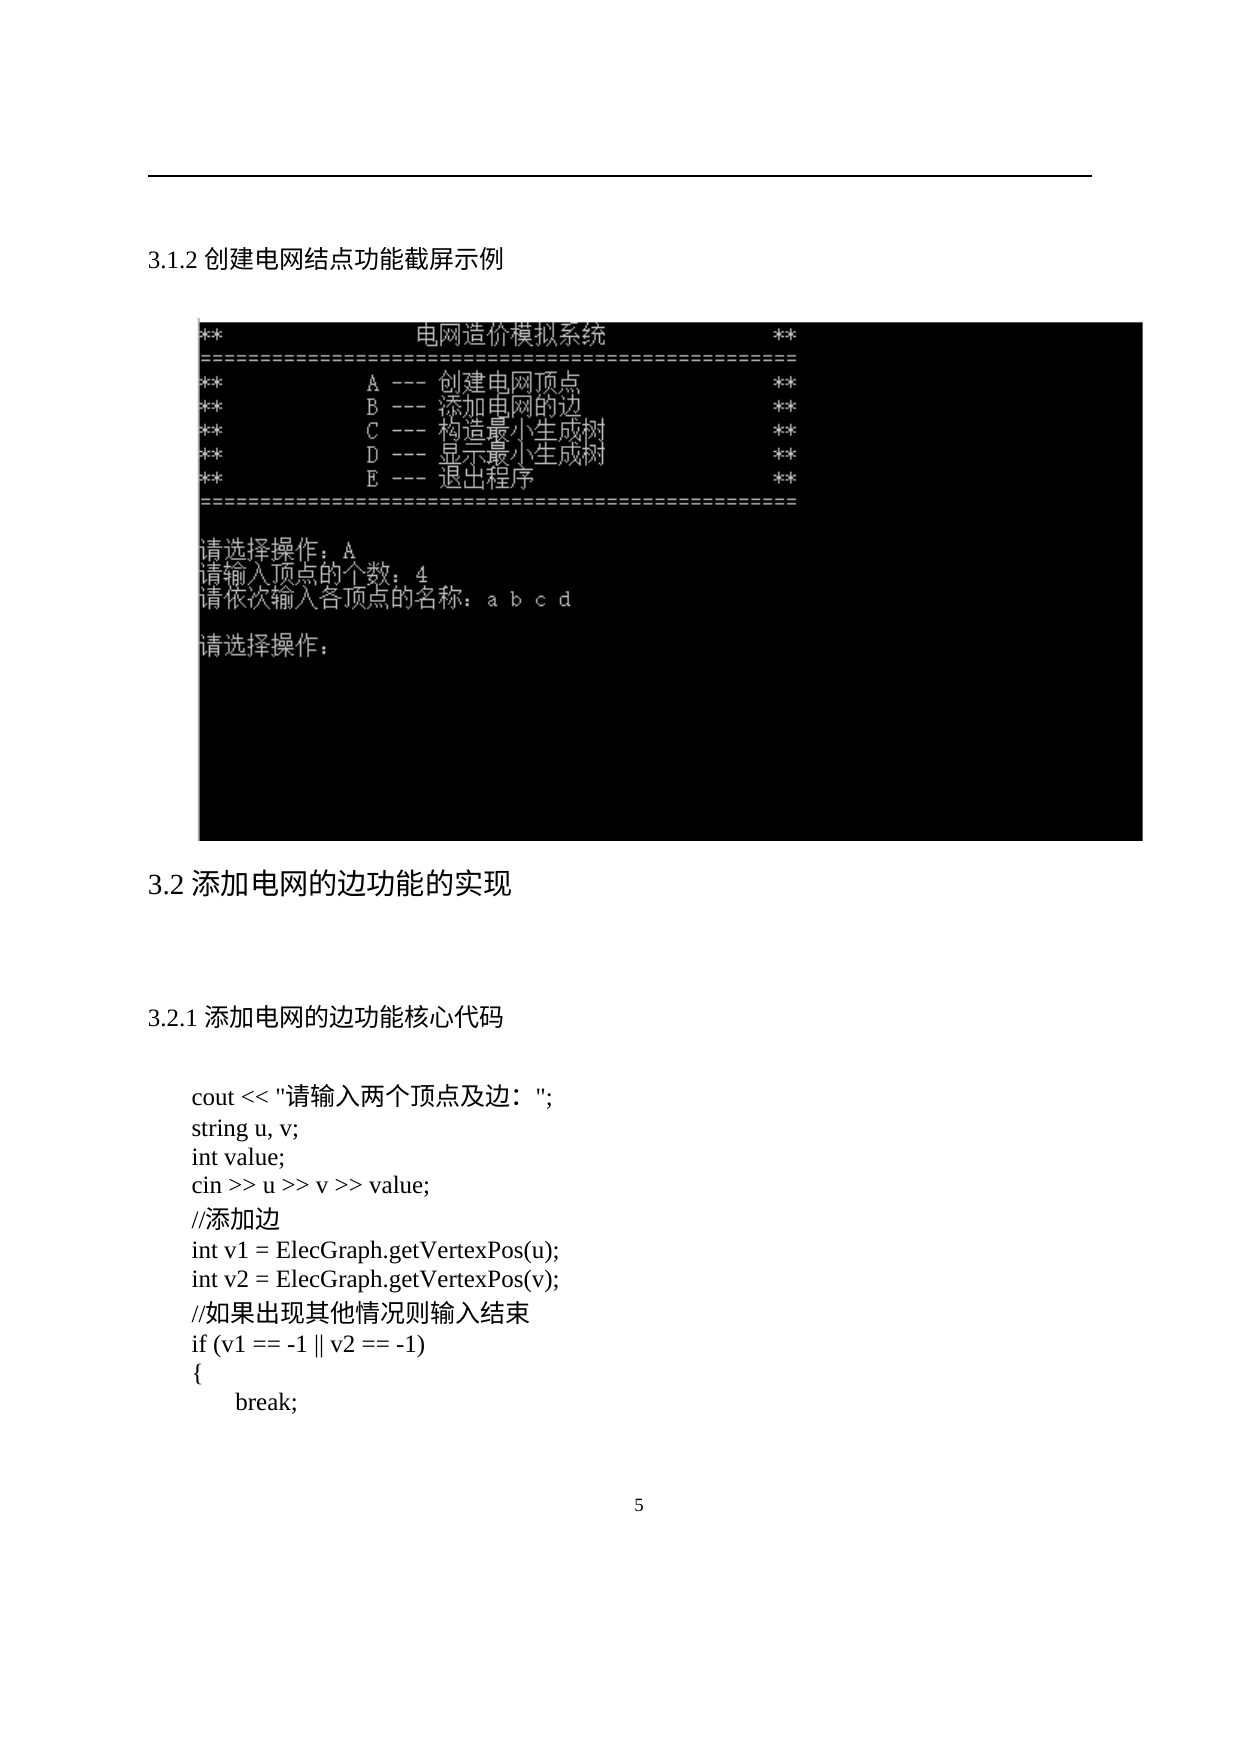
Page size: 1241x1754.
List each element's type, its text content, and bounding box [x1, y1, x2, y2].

text if (v1 == -1 || v2 == -1) [148, 1329, 1092, 1358]
text int v2 = ElecGraph.getVertexPos(v); [148, 1264, 1092, 1293]
text cout << "请输入两个顶点及边："; [148, 1077, 1092, 1113]
text { [148, 1358, 1092, 1387]
text cin >> u >> v >> value; [148, 1171, 1092, 1199]
text //添加边 [148, 1199, 1092, 1236]
text int value; [148, 1142, 1092, 1171]
subtitle 3.2 添加电网的边功能的实现 [148, 861, 1092, 903]
subtitle 3.2.1 添加电网的边功能核心代码 [148, 997, 1092, 1034]
picture [197, 318, 1143, 841]
text break; [148, 1387, 1092, 1416]
text string u, v; [148, 1113, 1092, 1142]
text int v1 = ElecGraph.getVertexPos(u); [148, 1236, 1092, 1264]
text //如果出现其他情况则输入结束 [148, 1293, 1092, 1329]
subtitle 3.1.2 创建电网结点功能截屏示例 [148, 239, 1092, 275]
